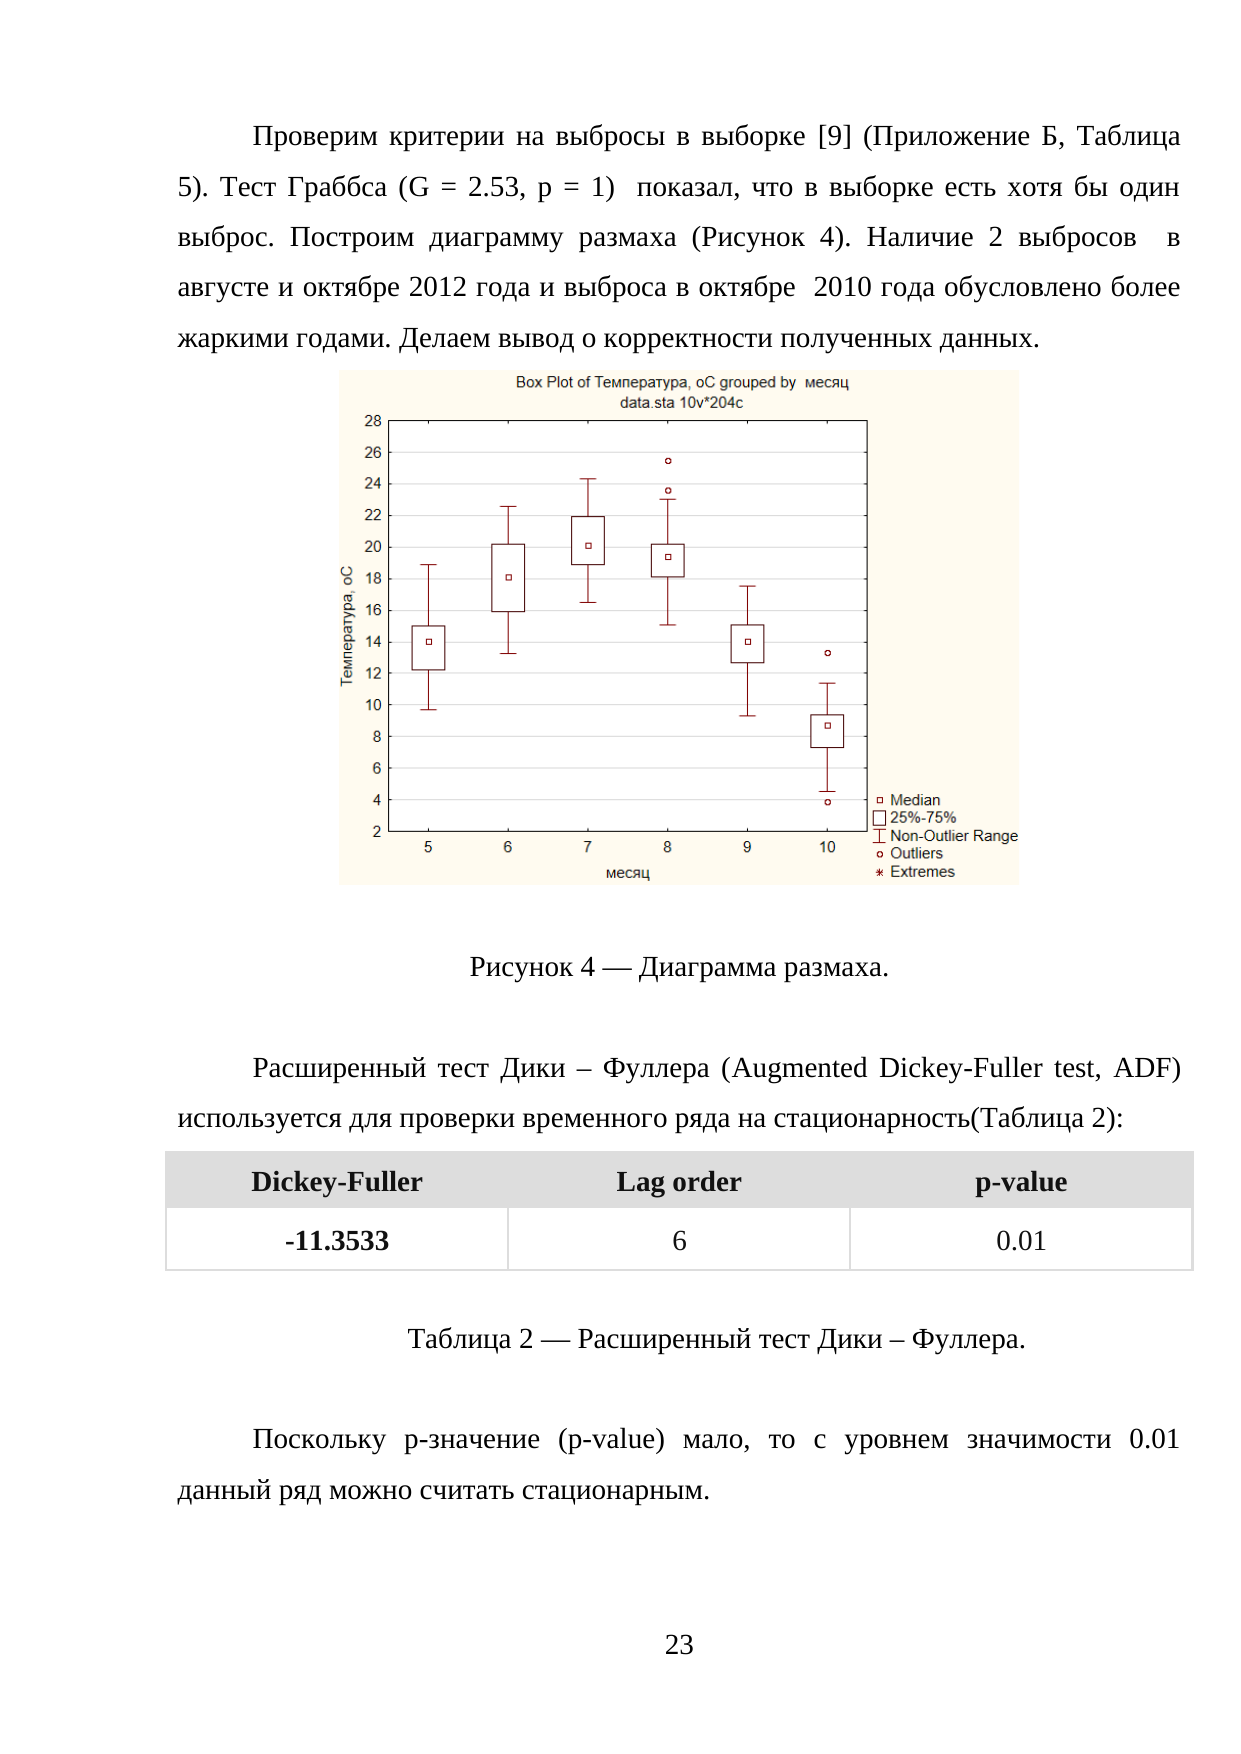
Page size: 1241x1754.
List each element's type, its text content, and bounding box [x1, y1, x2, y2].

table_cell -11.3533 [167, 1208, 507, 1268]
text Поскольку p-значение (p-value) мало, то с уровнем значимости 0.01 данный ряд можно считать стационарным. [177, 1421, 1181, 1505]
table_cell 0.01 [851, 1208, 1191, 1268]
text Рисунок 4 ― Диаграмма размаха. [177, 949, 1181, 983]
table_header p-value [850, 1153, 1191, 1205]
picture [339, 370, 1020, 885]
text Проверим критерии на выбросы в выборке (Приложение Б, Таблица 5). Тест Граббса (G = 2.53, p = 1) показал, что в выборке есть хотя бы один выброс. Построим диаграмму размаха (Рисунок 4). Наличие 2 выбросов в августе и октябре 2012 года и выброса в октябре 2010 года обусловлено более жаркими годами. Делаем вывод о корректности полученных данных. [177, 118, 1181, 353]
table_cell 6 [509, 1208, 849, 1268]
table_header Lag order [508, 1153, 850, 1205]
table_header Dickey-Fuller [167, 1153, 508, 1205]
text Таблица 2 ― Расширенный тест Дики – Фуллера. [177, 1321, 1181, 1354]
text Расширенный тест Дики – Фуллера (Augmented Dickey-Fuller test, ADF) используется для проверки временного ряда на стационарность(Таблица 2): [177, 1050, 1181, 1134]
